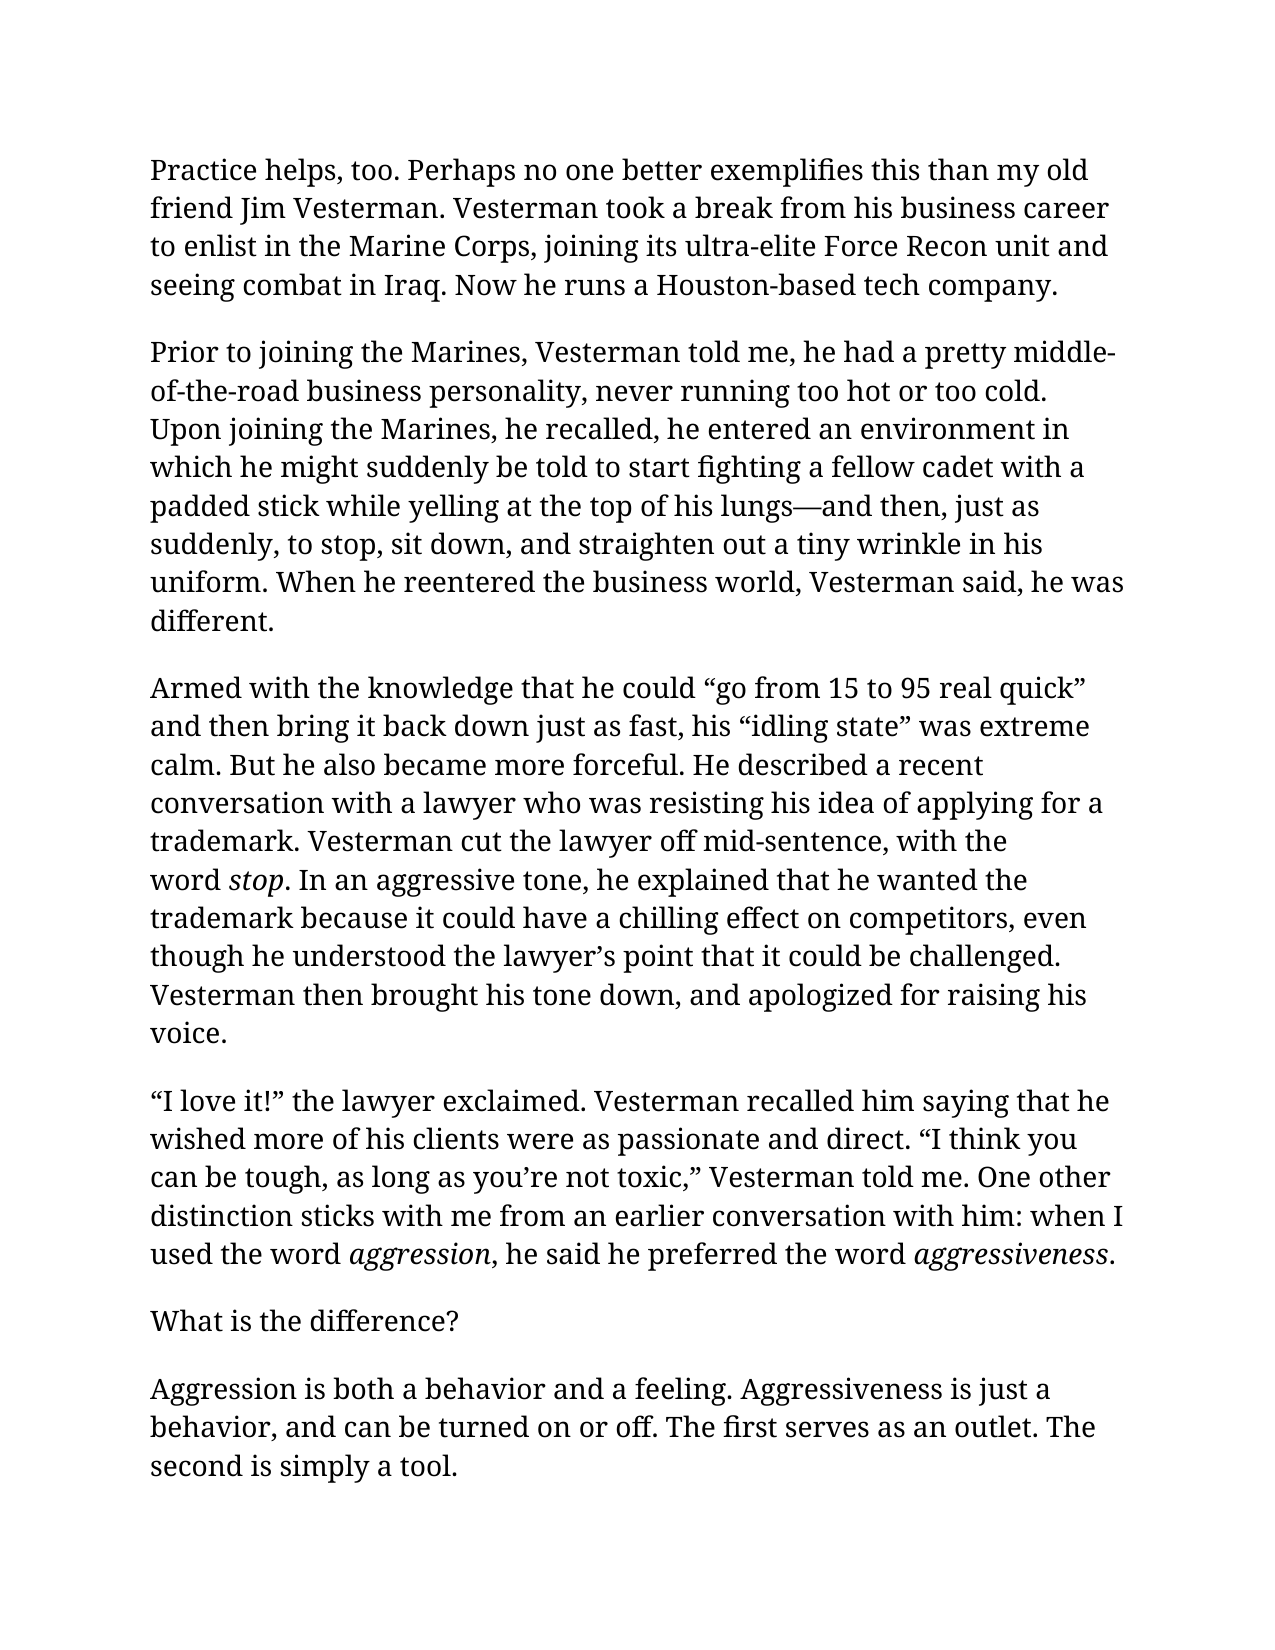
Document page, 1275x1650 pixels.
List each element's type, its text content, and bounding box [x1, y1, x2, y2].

text Aggression is both a behavior and a feeling. Aggressiveness is just a behavior, and can be turned on or off. The first serves as an outlet. The second is simply a tool. [150, 1369, 1125, 1484]
text “I love it!” the lawyer exclaimed. Vesterman recalled him saying that he wished more of his clients were as passionate and direct. “I think you can be tough, as long as you’re not toxic,” Vesterman told me. One other distinction sticks with me from an earlier conversation with him: when I used the word aggression, he said he preferred the word aggressiveness. [150, 1081, 1125, 1272]
text What is the difference? [150, 1302, 1125, 1340]
text Prior to joining the Marines, Vesterman told me, he had a pretty middle-of-the-road business personality, never running too hot or too cold. Upon joining the Marines, he recalled, he entered an environment in which he might suddenly be told to start fighting a fellow cadet with a padded stick while yelling at the top of his lungs—and then, just as suddenly, to stop, sit down, and straighten out a tiny wrinkle in his uniform. When he reentered the business world, Vesterman said, he was different. [150, 332, 1125, 639]
text Practice helps, too. Perhaps no one better exemplifies this than my old friend Jim Vesterman. Vesterman took a break from his business career to enlist in the Marine Corps, joining its ultra-elite Force Recon unit and seeing combat in Iraq. Now he runs a Houston-based tech company. [150, 150, 1125, 303]
text Armed with the knowledge that he could “go from 15 to 95 real quick” and then bring it back down just as fast, his “idling state” was extreme calm. But he also became more forceful. He described a recent conversation with a lawyer who was resisting his idea of applying for a trademark. Vesterman cut the lawyer off mid-sentence, with the word stop. In an aggressive tone, he explained that he wanted the trademark because it could have a chilling effect on competitors, even though he understood the lawyer’s point that it could be challenged. Vesterman then brought his tone down, and apologized for raising his voice. [150, 668, 1125, 1052]
